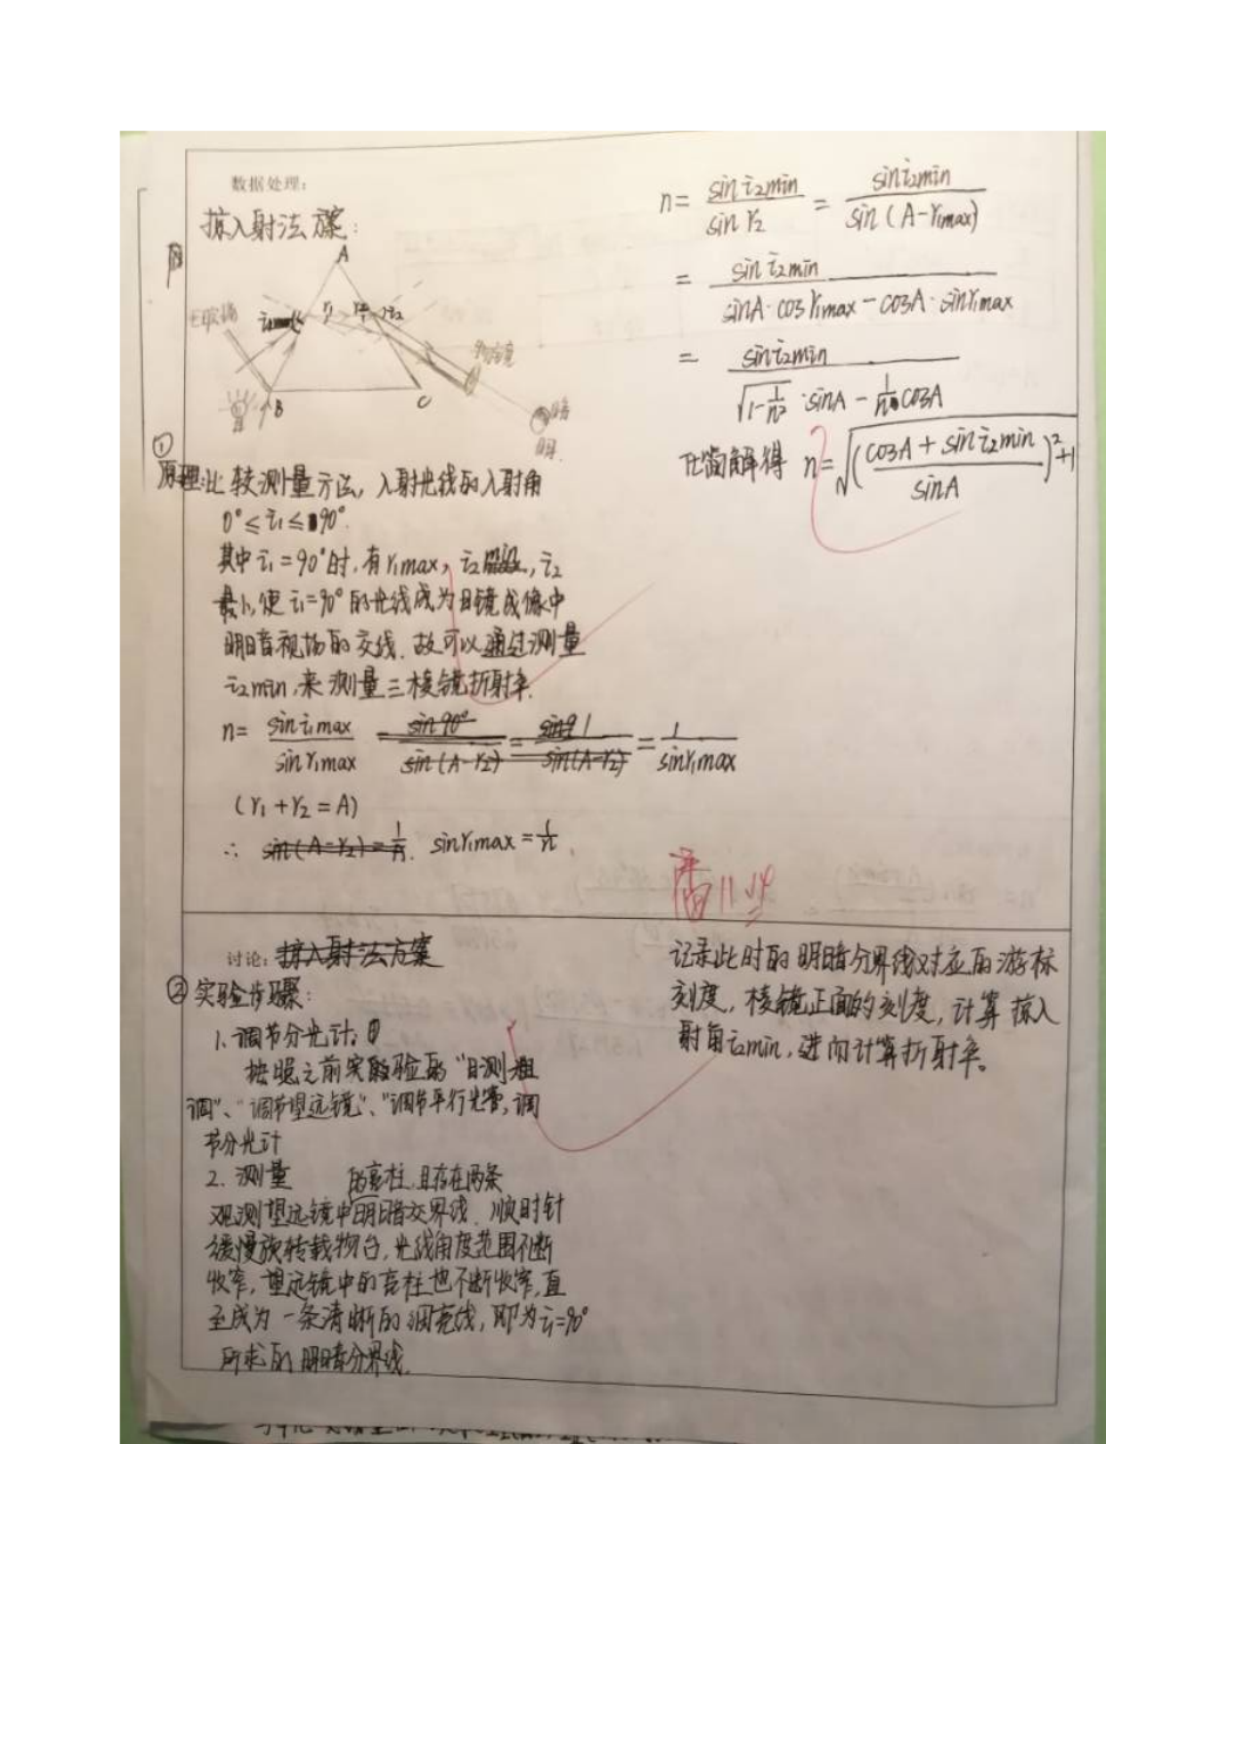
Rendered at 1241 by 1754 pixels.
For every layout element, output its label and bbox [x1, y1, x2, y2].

picture [121, 132, 1106, 1444]
